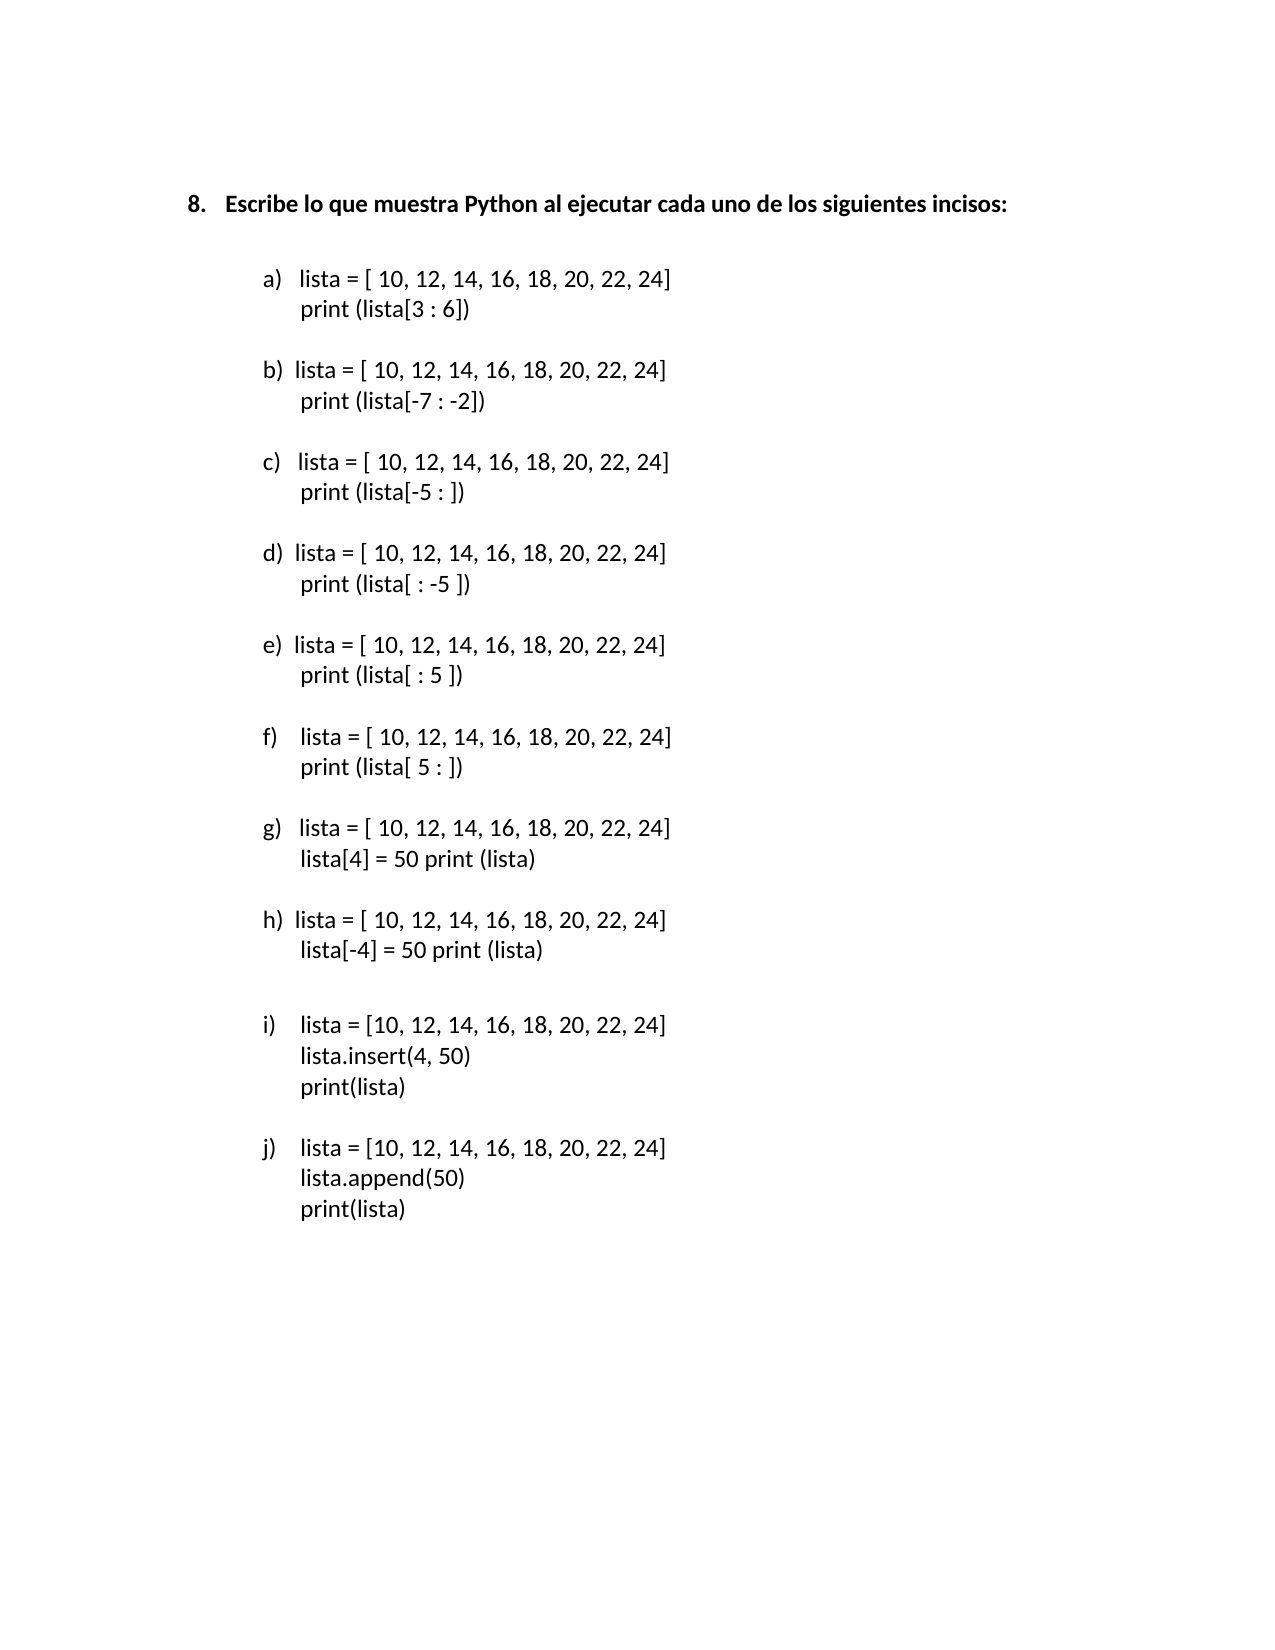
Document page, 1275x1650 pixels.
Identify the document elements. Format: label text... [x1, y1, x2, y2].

text print (lista[ : 5 ]) [263, 659, 930, 690]
text f) lista = [ 10, 12, 14, 16, 18, 20, 22, 24] [263, 721, 930, 751]
text print(lista) [300, 1071, 930, 1101]
text print(lista) [300, 1193, 930, 1223]
text print (lista[-7 : -2]) [263, 385, 930, 415]
text a) lista = [ 10, 12, 14, 16, 18, 20, 22, 24] [263, 263, 930, 293]
text h) lista = [ 10, 12, 14, 16, 18, 20, 22, 24] [263, 904, 930, 934]
text e) lista = [ 10, 12, 14, 16, 18, 20, 22, 24] [263, 629, 930, 659]
text print (lista[ : -5 ]) [263, 568, 930, 598]
text lista.insert(4, 50) [300, 1040, 930, 1071]
text print (lista[3 : 6]) [263, 293, 930, 324]
text d) lista = [ 10, 12, 14, 16, 18, 20, 22, 24] [263, 537, 930, 568]
text lista[4] = 50 print (lista) [263, 843, 930, 873]
text lista[-4] = 50 print (lista) [263, 934, 930, 965]
list Escribe lo que muestra Python al ejecutar cada uno de los siguientes incisos: [187, 188, 1084, 218]
text print (lista[ 5 : ]) [263, 751, 930, 782]
text lista.append(50) [300, 1162, 930, 1193]
text c) lista = [ 10, 12, 14, 16, 18, 20, 22, 24] [263, 446, 930, 476]
list lista = [10, 12, 14, 16, 18, 20, 22, 24] [263, 1132, 930, 1162]
text g) lista = [ 10, 12, 14, 16, 18, 20, 22, 24] [263, 812, 930, 843]
list lista = [10, 12, 14, 16, 18, 20, 22, 24] [263, 1009, 930, 1040]
text print (lista[-5 : ]) [263, 476, 930, 507]
text b) lista = [ 10, 12, 14, 16, 18, 20, 22, 24] [263, 354, 930, 385]
